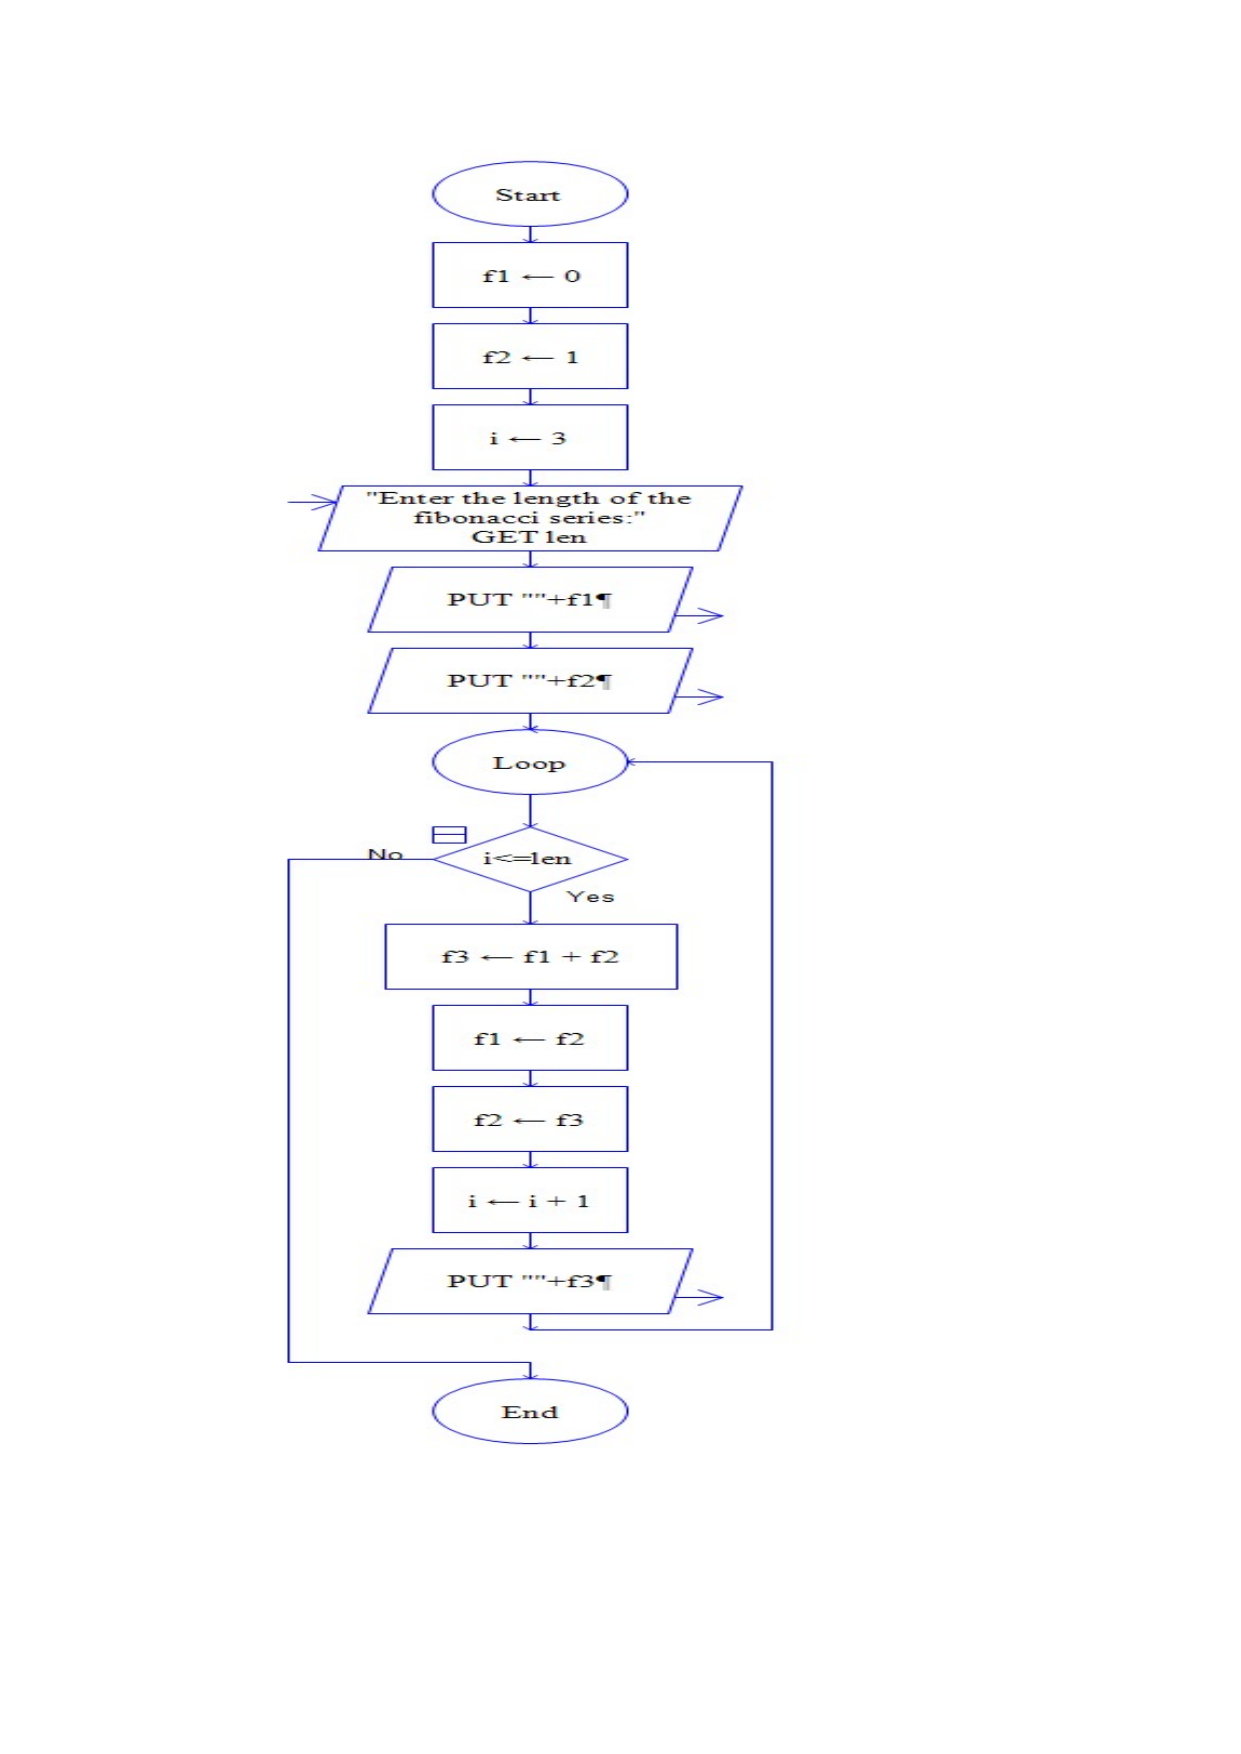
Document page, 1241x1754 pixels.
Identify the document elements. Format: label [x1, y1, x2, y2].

picture [150, 150, 1091, 1495]
